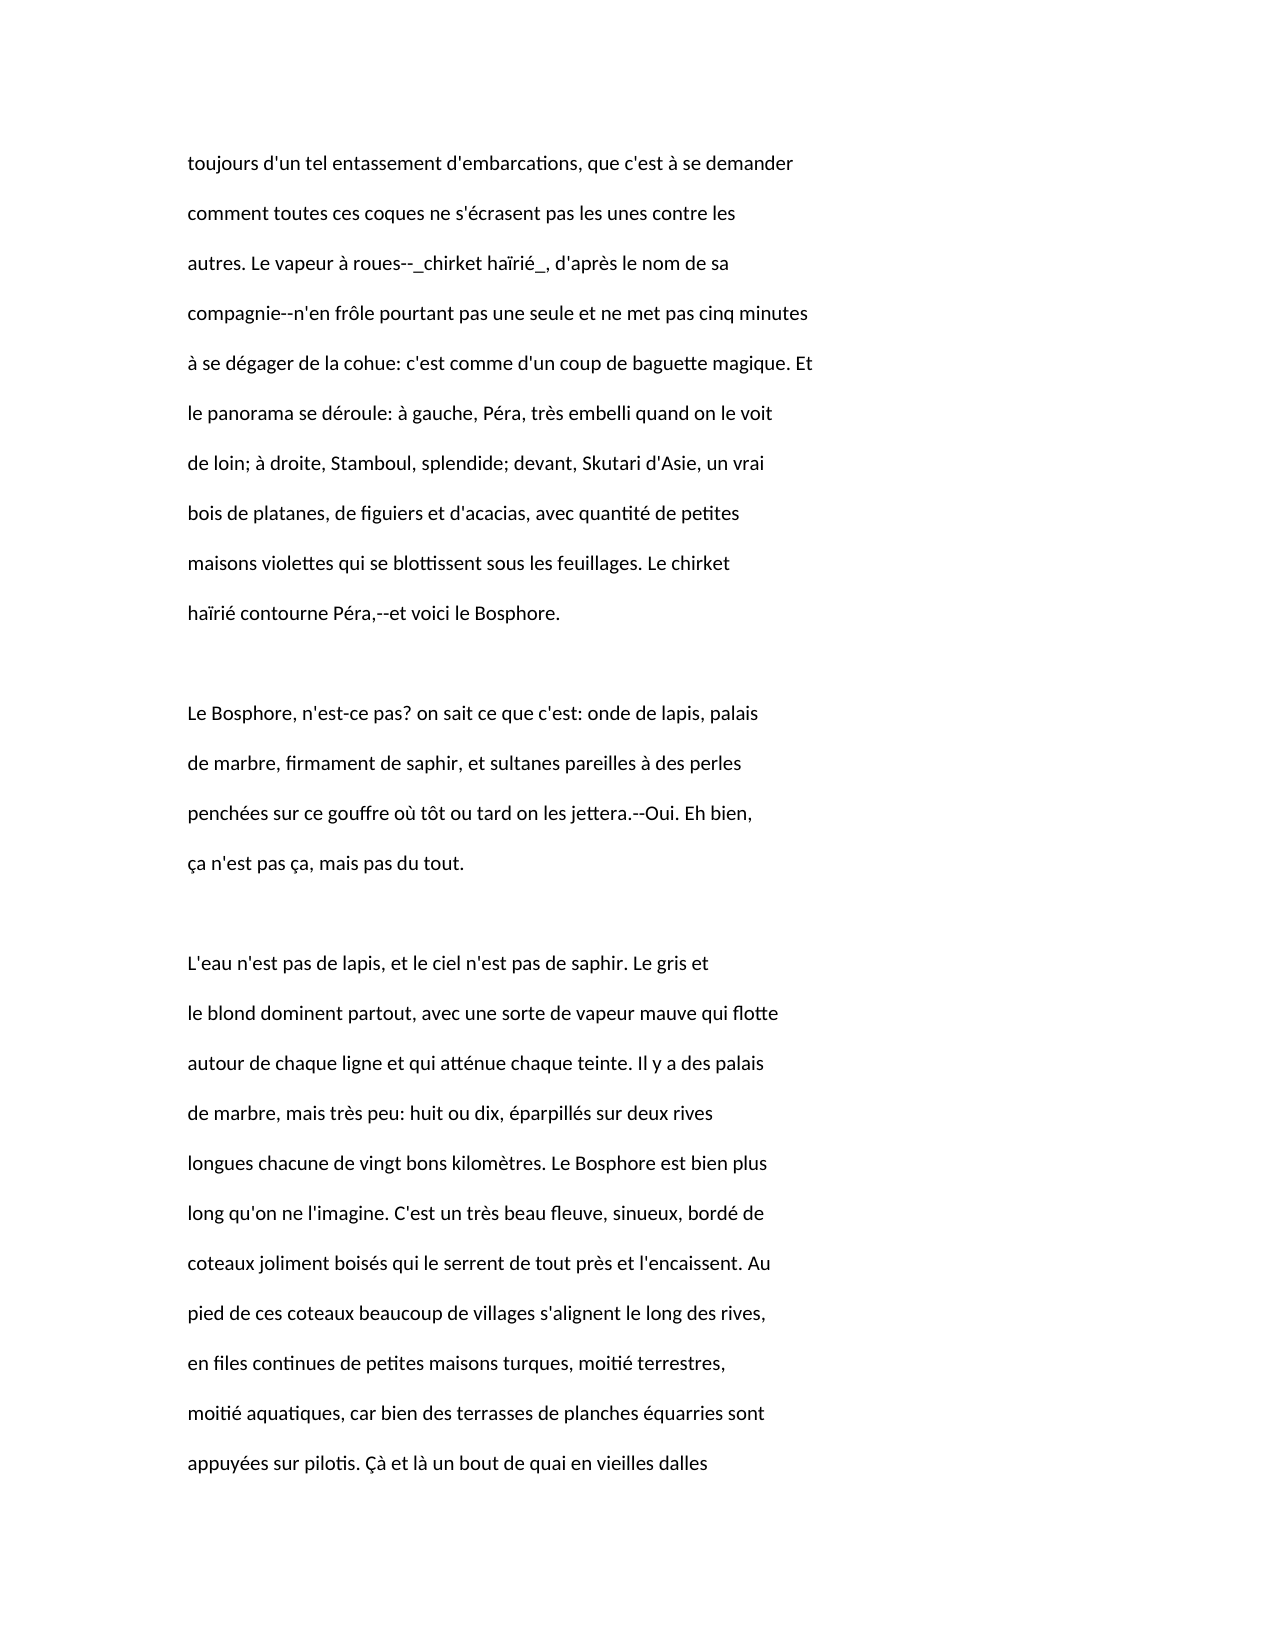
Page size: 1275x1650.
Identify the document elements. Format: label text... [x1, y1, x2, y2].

text Le Bosphore, n'est-ce pas? on sait ce que c'est: onde de lapis, palais [187, 700, 1087, 725]
text pied de ces coteaux beaucoup de villages s'alignent le long des rives, [187, 1300, 1087, 1325]
text compagnie--n'en frôle pourtant pas une seule et ne met pas cinq minutes [187, 300, 1087, 325]
text toujours d'un tel entassement d'embarcations, que c'est à se demander [187, 150, 1087, 175]
text bois de platanes, de figuiers et d'acacias, avec quantité de petites [187, 500, 1087, 525]
text en files continues de petites maisons turques, moitié terrestres, [187, 1350, 1087, 1375]
text maisons violettes qui se blottissent sous les feuillages. Le chirket [187, 550, 1087, 575]
text de marbre, firmament de saphir, et sultanes pareilles à des perles [187, 750, 1087, 775]
text de marbre, mais très peu: huit ou dix, éparpillés sur deux rives [187, 1100, 1087, 1125]
text le blond dominent partout, avec une sorte de vapeur mauve qui flotte [187, 1000, 1087, 1025]
text appuyées sur pilotis. Çà et là un bout de quai en vieilles dalles [187, 1450, 1087, 1475]
text longues chacune de vingt bons kilomètres. Le Bosphore est bien plus [187, 1150, 1087, 1175]
text de loin; à droite, Stamboul, splendide; devant, Skutari d'Asie, un vrai [187, 450, 1087, 475]
text autres. Le vapeur à roues--_chirket haïrié_, d'après le nom de sa [187, 250, 1087, 275]
text long qu'on ne l'imagine. C'est un très beau fleuve, sinueux, bordé de [187, 1200, 1087, 1225]
text L'eau n'est pas de lapis, et le ciel n'est pas de saphir. Le gris et [187, 950, 1087, 975]
text à se dégager de la cohue: c'est comme d'un coup de baguette magique. Et [187, 350, 1087, 375]
text ça n'est pas ça, mais pas du tout. [187, 850, 1087, 875]
text penchées sur ce gouffre où tôt ou tard on les jettera.--Oui. Eh bien, [187, 800, 1087, 825]
text coteaux joliment boisés qui le serrent de tout près et l'encaissent. Au [187, 1250, 1087, 1275]
text moitié aquatiques, car bien des terrasses de planches équarries sont [187, 1400, 1087, 1425]
text le panorama se déroule: à gauche, Péra, très embelli quand on le voit [187, 400, 1087, 425]
text comment toutes ces coques ne s'écrasent pas les unes contre les [187, 200, 1087, 225]
text haïrié contourne Péra,--et voici le Bosphore. [187, 600, 1087, 625]
text autour de chaque ligne et qui atténue chaque teinte. Il y a des palais [187, 1050, 1087, 1075]
